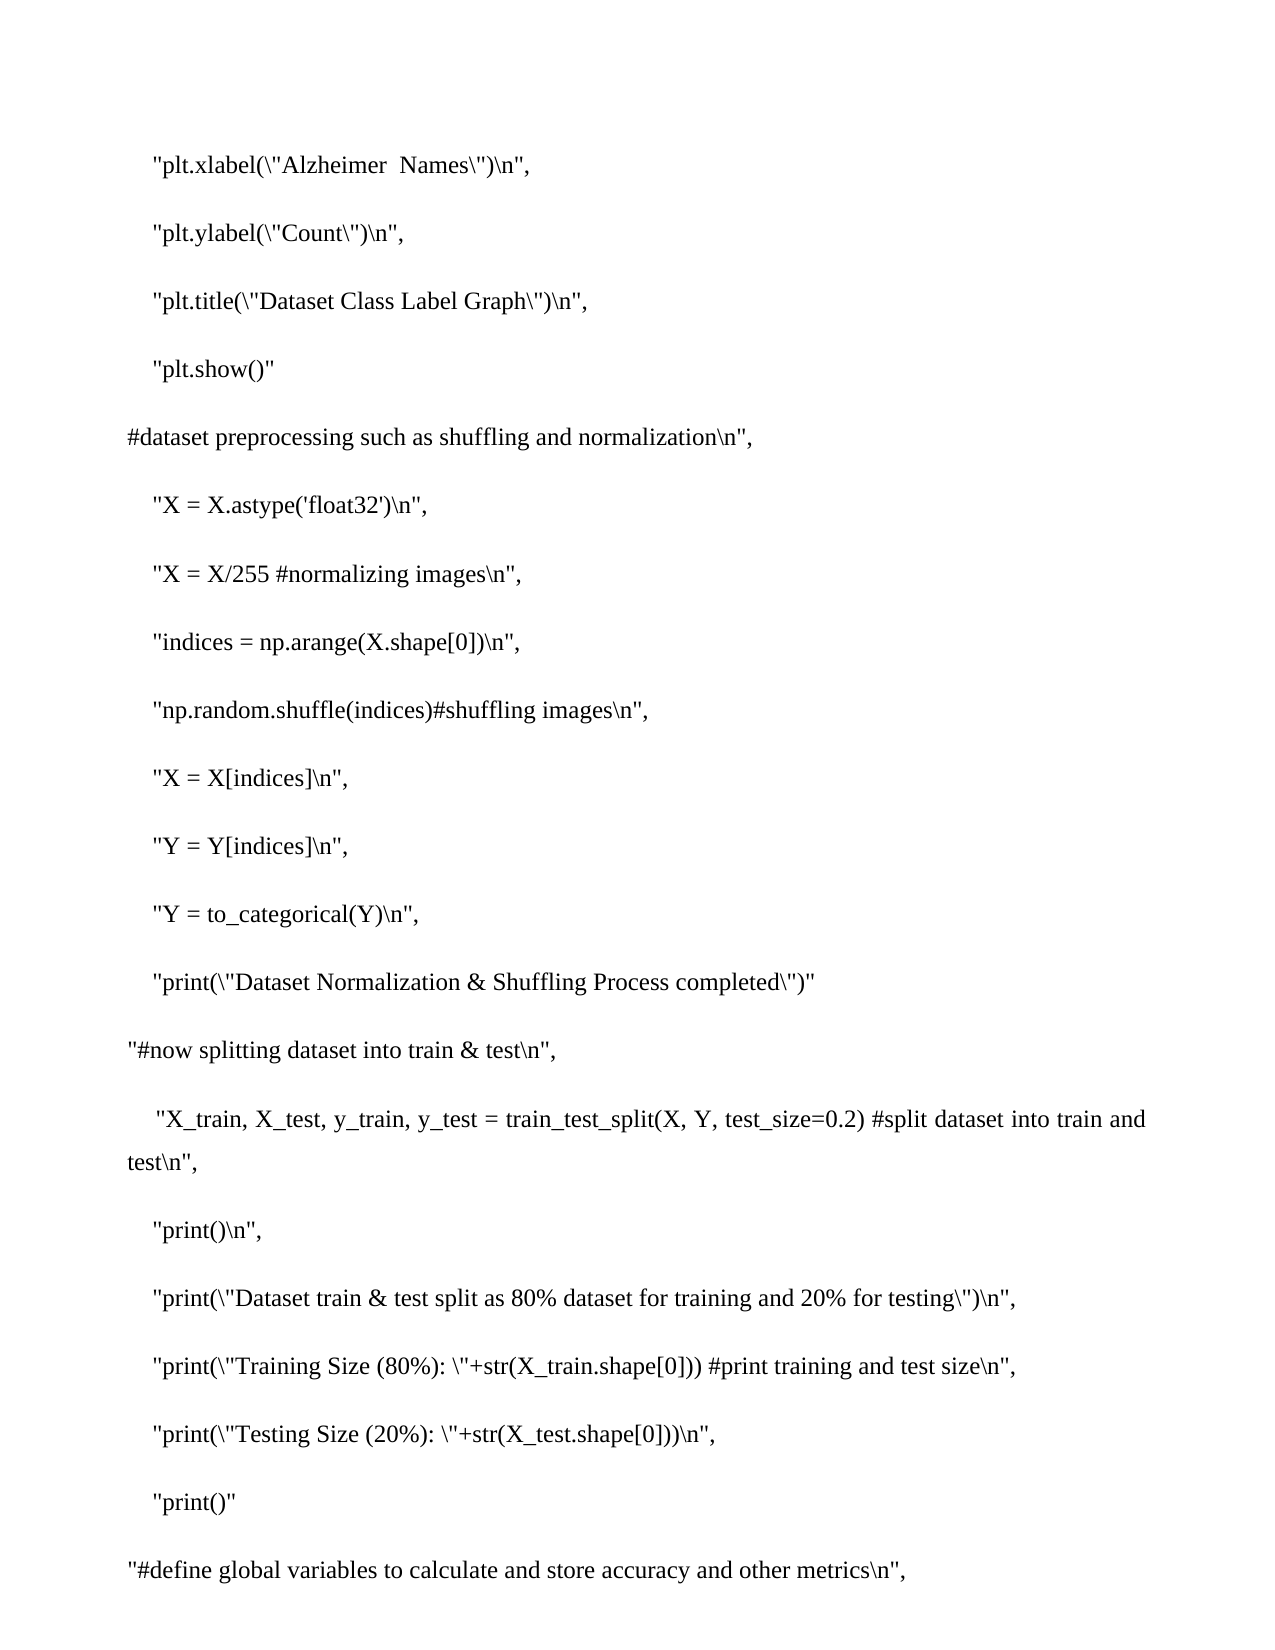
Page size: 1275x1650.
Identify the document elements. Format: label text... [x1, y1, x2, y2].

text "X_train, X_test, y_train, y_test = train_test_split(X, Y, test_size=0.2) #split dataset into train and test\n", [127, 1104, 1148, 1176]
text "Y = Y[indices]\n", [127, 831, 1148, 860]
text #dataset preprocessing such as shuffling and normalization\n", [127, 422, 1148, 451]
text "X = X[indices]\n", [127, 763, 1148, 792]
text "indices = np.arange(X.shape[0])\n", [127, 627, 1148, 656]
text "plt.ylabel(\"Count\")\n", [127, 218, 1148, 247]
text "print()\n", [127, 1215, 1148, 1244]
text "np.random.shuffle(indices)#shuffling images\n", [127, 695, 1148, 724]
text "print(\"Dataset Normalization & Shuffling Process completed\")" [127, 967, 1148, 996]
text "#now splitting dataset into train & test\n", [127, 1036, 1148, 1064]
text "Y = to_categorical(Y)\n", [127, 899, 1148, 928]
text "print(\"Testing Size (20%): \"+str(X_test.shape[0]))\n", [127, 1419, 1148, 1448]
text "plt.title(\"Dataset Class Label Graph\")\n", [127, 286, 1148, 315]
text "print()" [127, 1487, 1148, 1516]
text "X = X/255 #normalizing images\n", [127, 559, 1148, 587]
text "print(\"Dataset train & test split as 80% dataset for training and 20% for testing\")\n", [127, 1283, 1148, 1312]
text "#define global variables to calculate and store accuracy and other metrics\n", [127, 1556, 1148, 1584]
text "plt.show()" [127, 354, 1148, 383]
text "plt.xlabel(\"Alzheimer Names\")\n", [127, 150, 1148, 179]
text "print(\"Training Size (80%): \"+str(X_train.shape[0])) #print training and test size\n", [127, 1351, 1148, 1380]
text "X = X.astype('float32')\n", [127, 491, 1148, 519]
